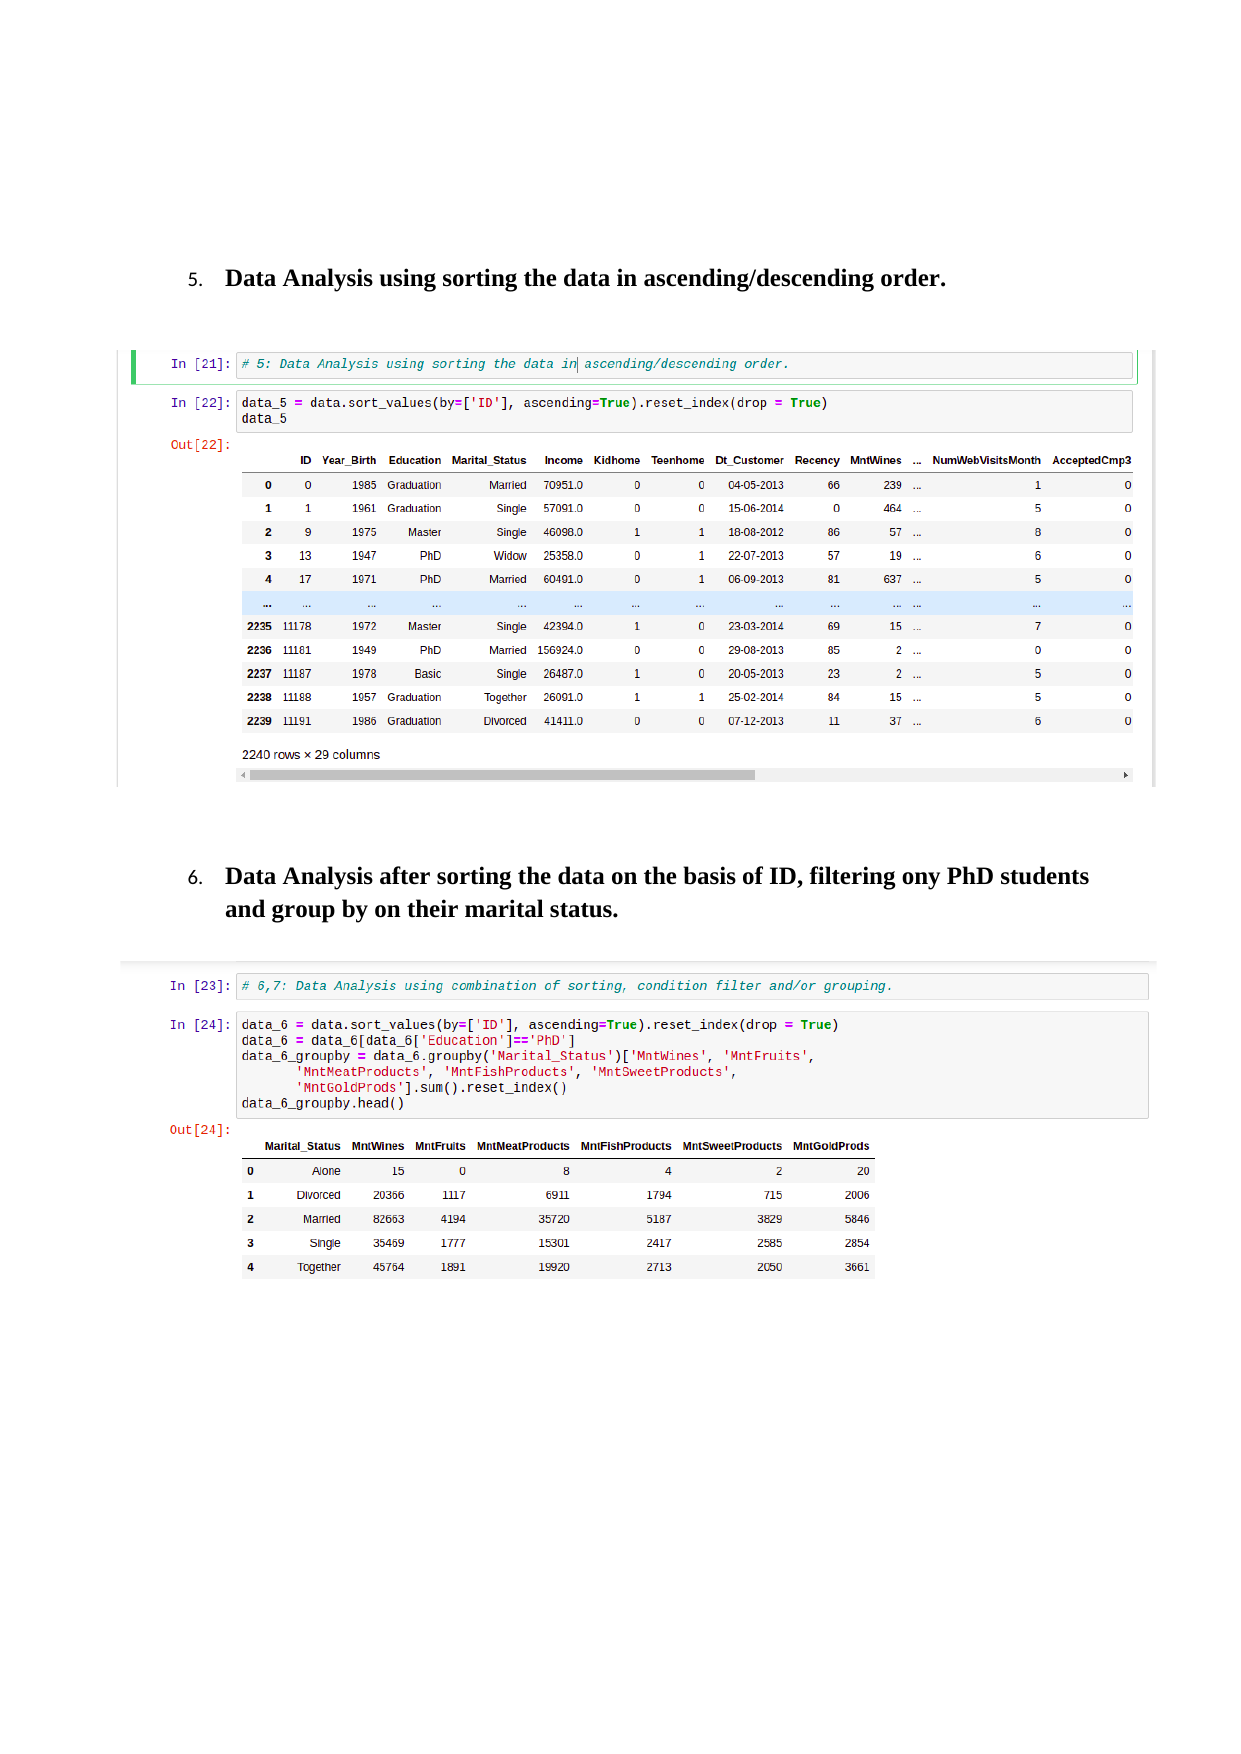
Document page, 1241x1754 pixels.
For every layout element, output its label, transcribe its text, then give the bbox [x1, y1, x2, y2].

list Data Analysis using sorting the data in ascending/descending order. [187, 263, 1090, 292]
picture [116, 350, 1156, 787]
list Data Analysis after sorting the data on the basis of ID, filtering ony PhD students and group by on their marital status. [187, 861, 1090, 923]
picture [120, 959, 1157, 1292]
